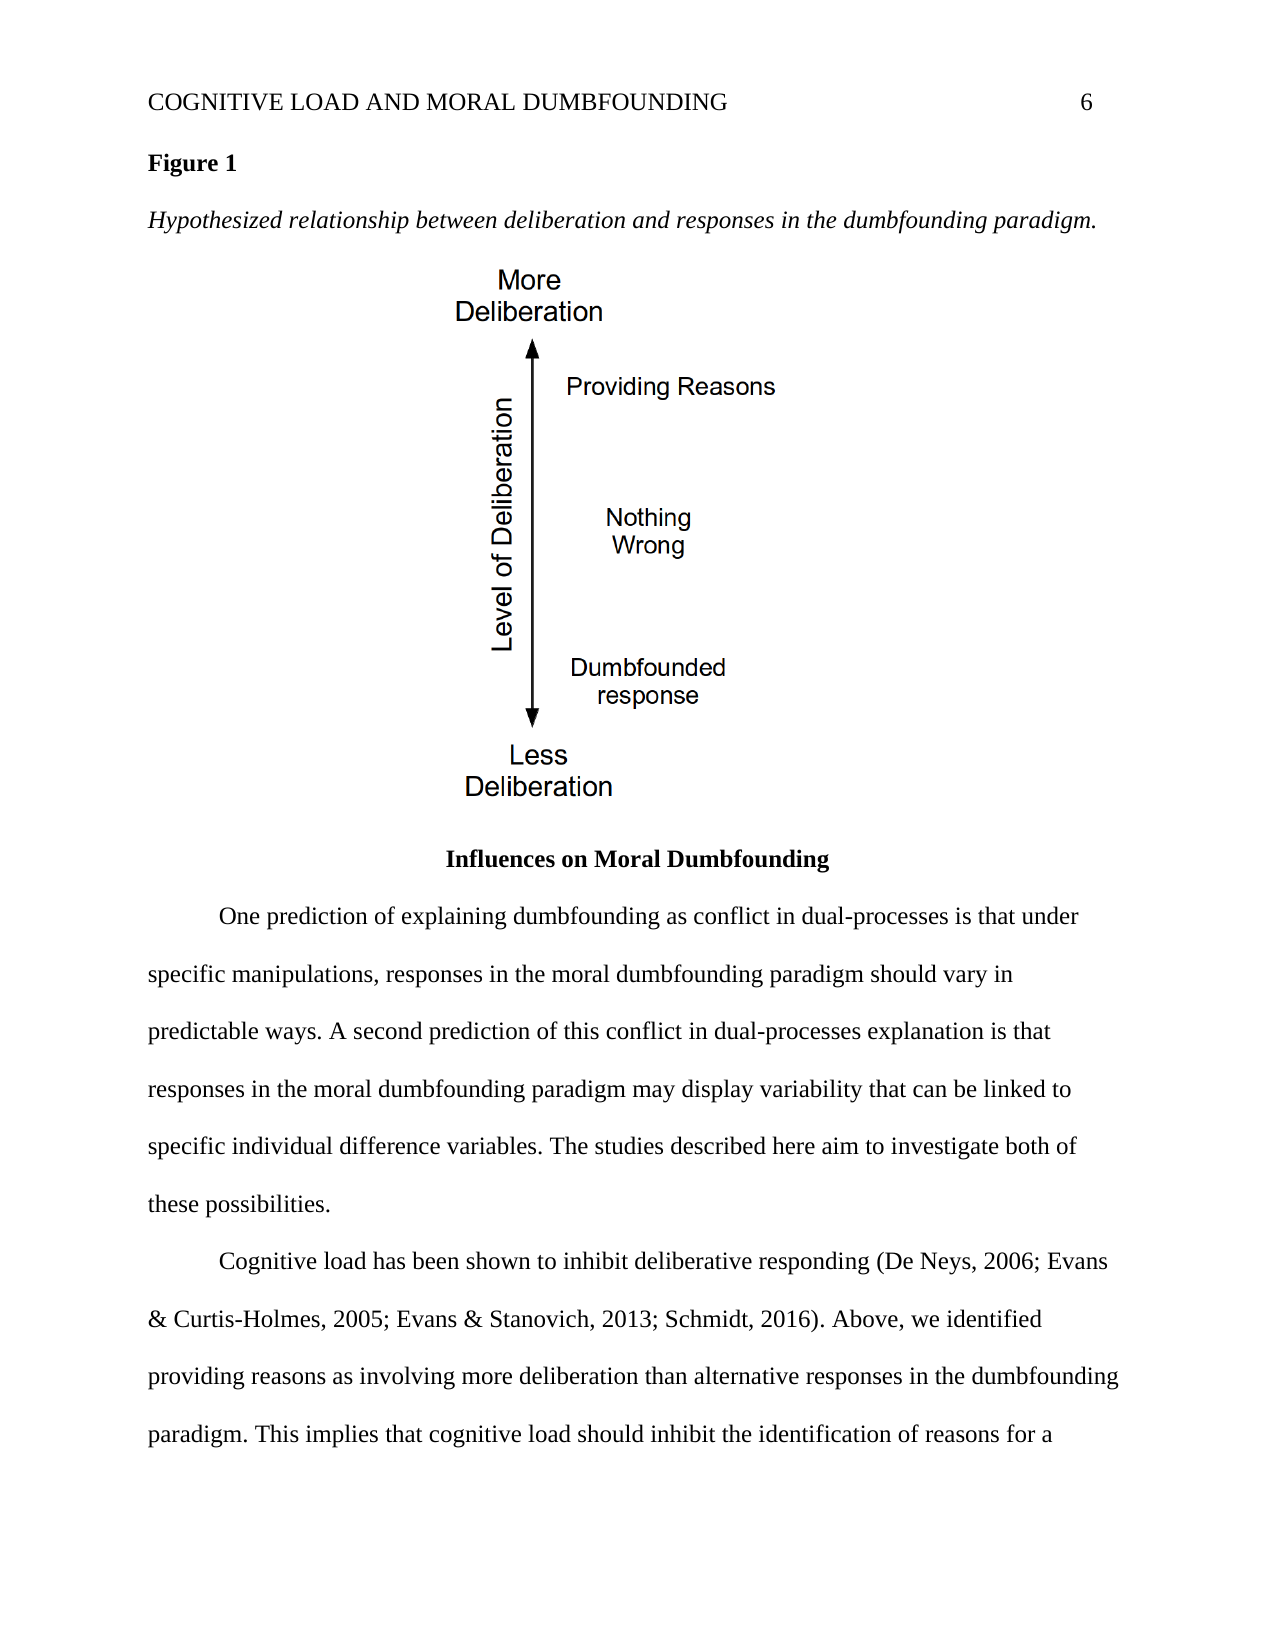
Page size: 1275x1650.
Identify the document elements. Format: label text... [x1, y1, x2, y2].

subtitle Influences on Moral Dumbfounding [148, 844, 1127, 872]
text Figure 1 [148, 148, 1127, 176]
text Hypothesized relationship between deliberation and responses in the dumbfounding paradigm. [148, 205, 1127, 262]
text One prediction of explaining dumbfounding as conflict in dual-processes is that under specific manipulations, responses in the moral dumbfounding paradigm should vary in predictable ways. A second prediction of this conflict in dual-processes explanation is that responses in the moral dumbfounding paradigm may display variability that can be linked to specific individual difference variables. The studies described here aim to investigate both of these possibilities. [148, 901, 1127, 1217]
picture [147, 262, 1127, 815]
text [148, 1246, 1127, 1447]
